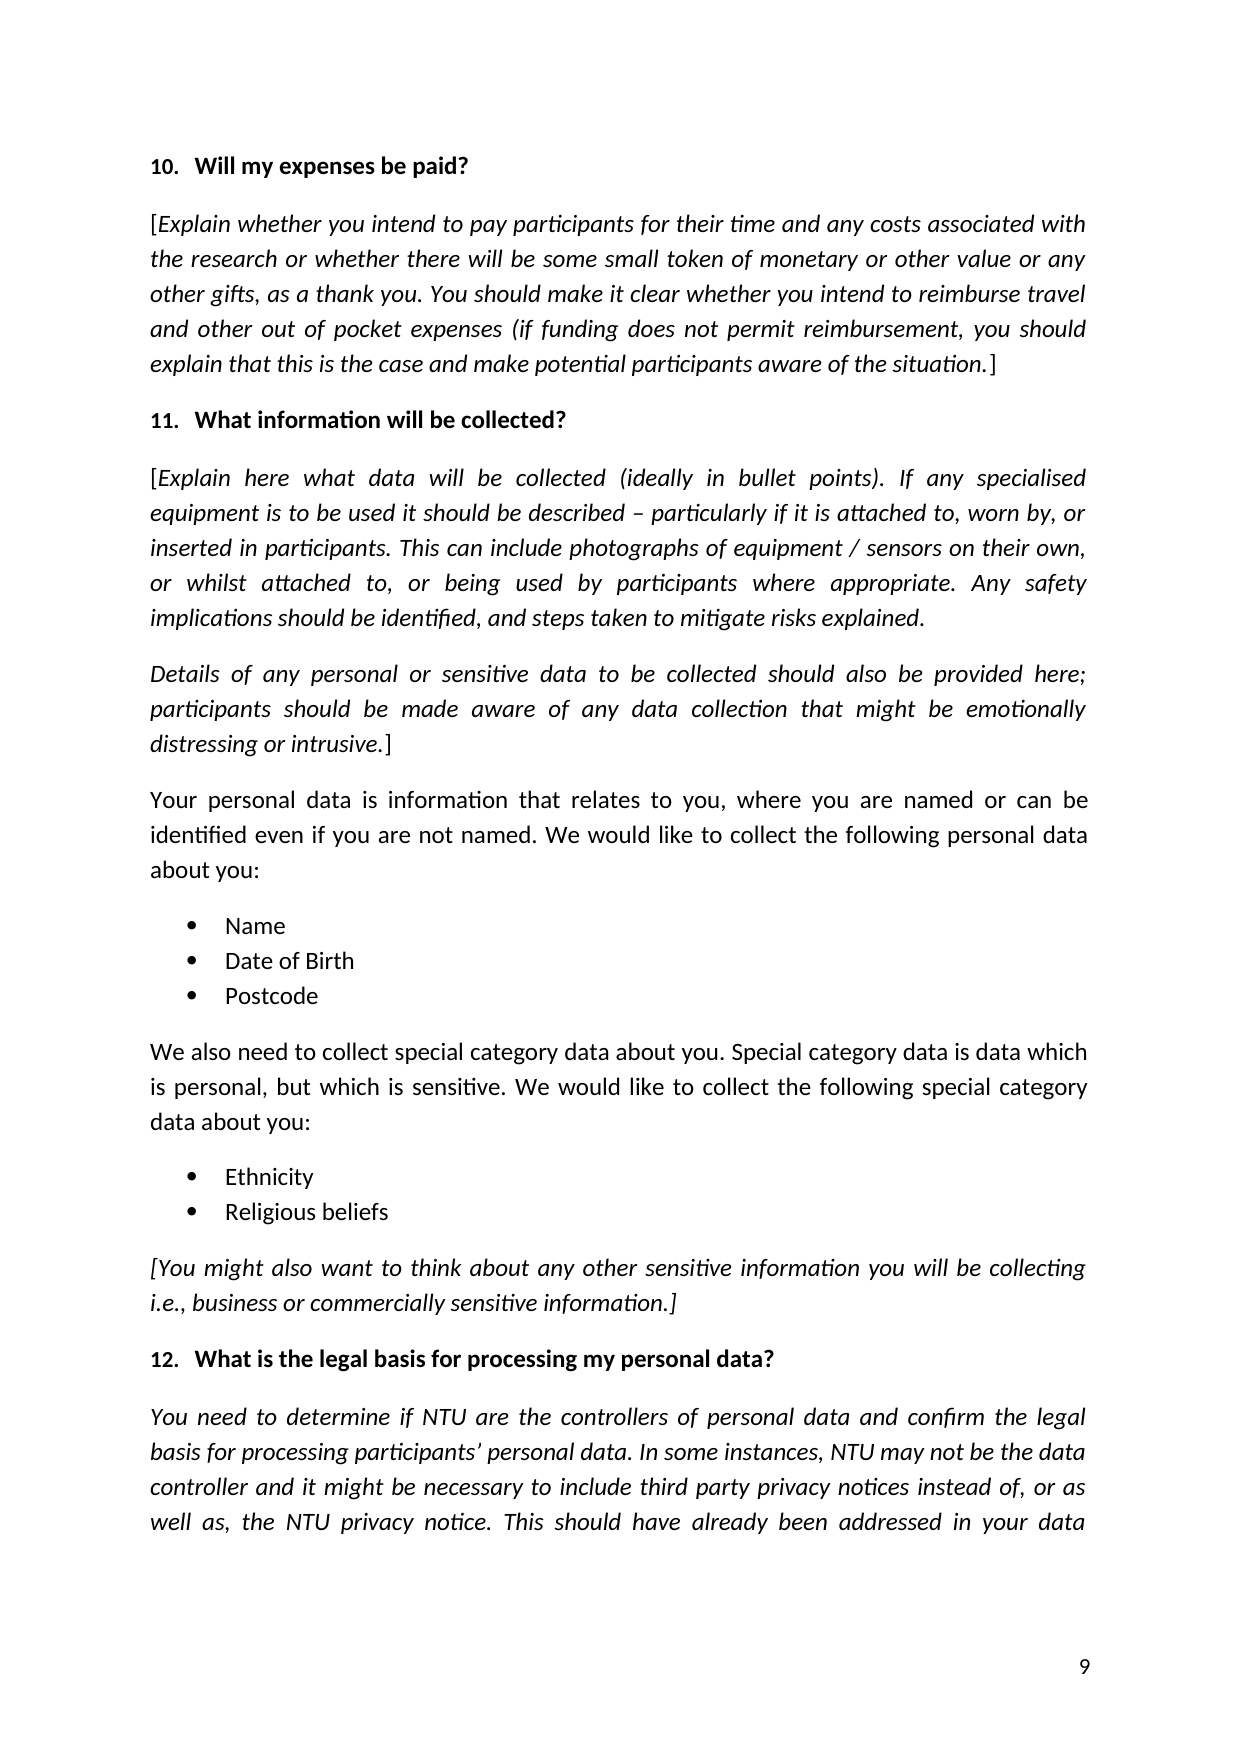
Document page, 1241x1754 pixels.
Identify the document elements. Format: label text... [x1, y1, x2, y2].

list Postcode [187, 980, 1090, 1010]
text We also need to collect special category data about you. Special category data is data which is personal, but which is sensitive. We would like to collect the following special category data about you: [150, 1036, 1090, 1136]
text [150, 1401, 1090, 1537]
text Details of any personal or sensitive data to be collected should also be provided here; participants should be made aware of any data collection that might be emotionally distressing or intrusive.] [150, 658, 1090, 759]
list Date of Birth [187, 945, 1090, 975]
text [You might also want to think about any other sensitive information you will be collecting i.e., business or commercially sensitive information.] [150, 1252, 1090, 1318]
text [Explain whether you intend to pay participants for their time and any costs associated with the research or whether there will be some small token of monetary or other value or any other gifts, as a thank you. You should make it clear whether you intend to reimburse travel and other out of pocket expenses (if funding does not permit reimbursement, you should explain that this is the case and make potential participants aware of the situation.] [150, 208, 1090, 379]
list What information will be collected? [150, 404, 257, 434]
list Religious beliefs [187, 1196, 1090, 1227]
text Your personal data is information that relates to you, where you are named or can be identified even if you are not named. We would like to collect the following personal data about you: [150, 784, 1090, 884]
text [Explain here what data will be collected (ideally in bullet points). If any specialised equipment is to be used it should be described – particularly if it is attached to, worn by, or inserted in participants. This can include photographs of equipment / sensors on their own, or whilst attached to, or being used by participants where appropriate. Any safety implications should be identified, and steps taken to mitigate risks explained. [150, 462, 1090, 633]
list What is the legal basis for processing my personal data? [150, 1343, 1090, 1374]
list What information will be collected? [381, 404, 1090, 434]
list Will my expenses be paid? [150, 150, 1090, 181]
list Name [187, 910, 1090, 940]
list Ethnicity [187, 1161, 1090, 1192]
